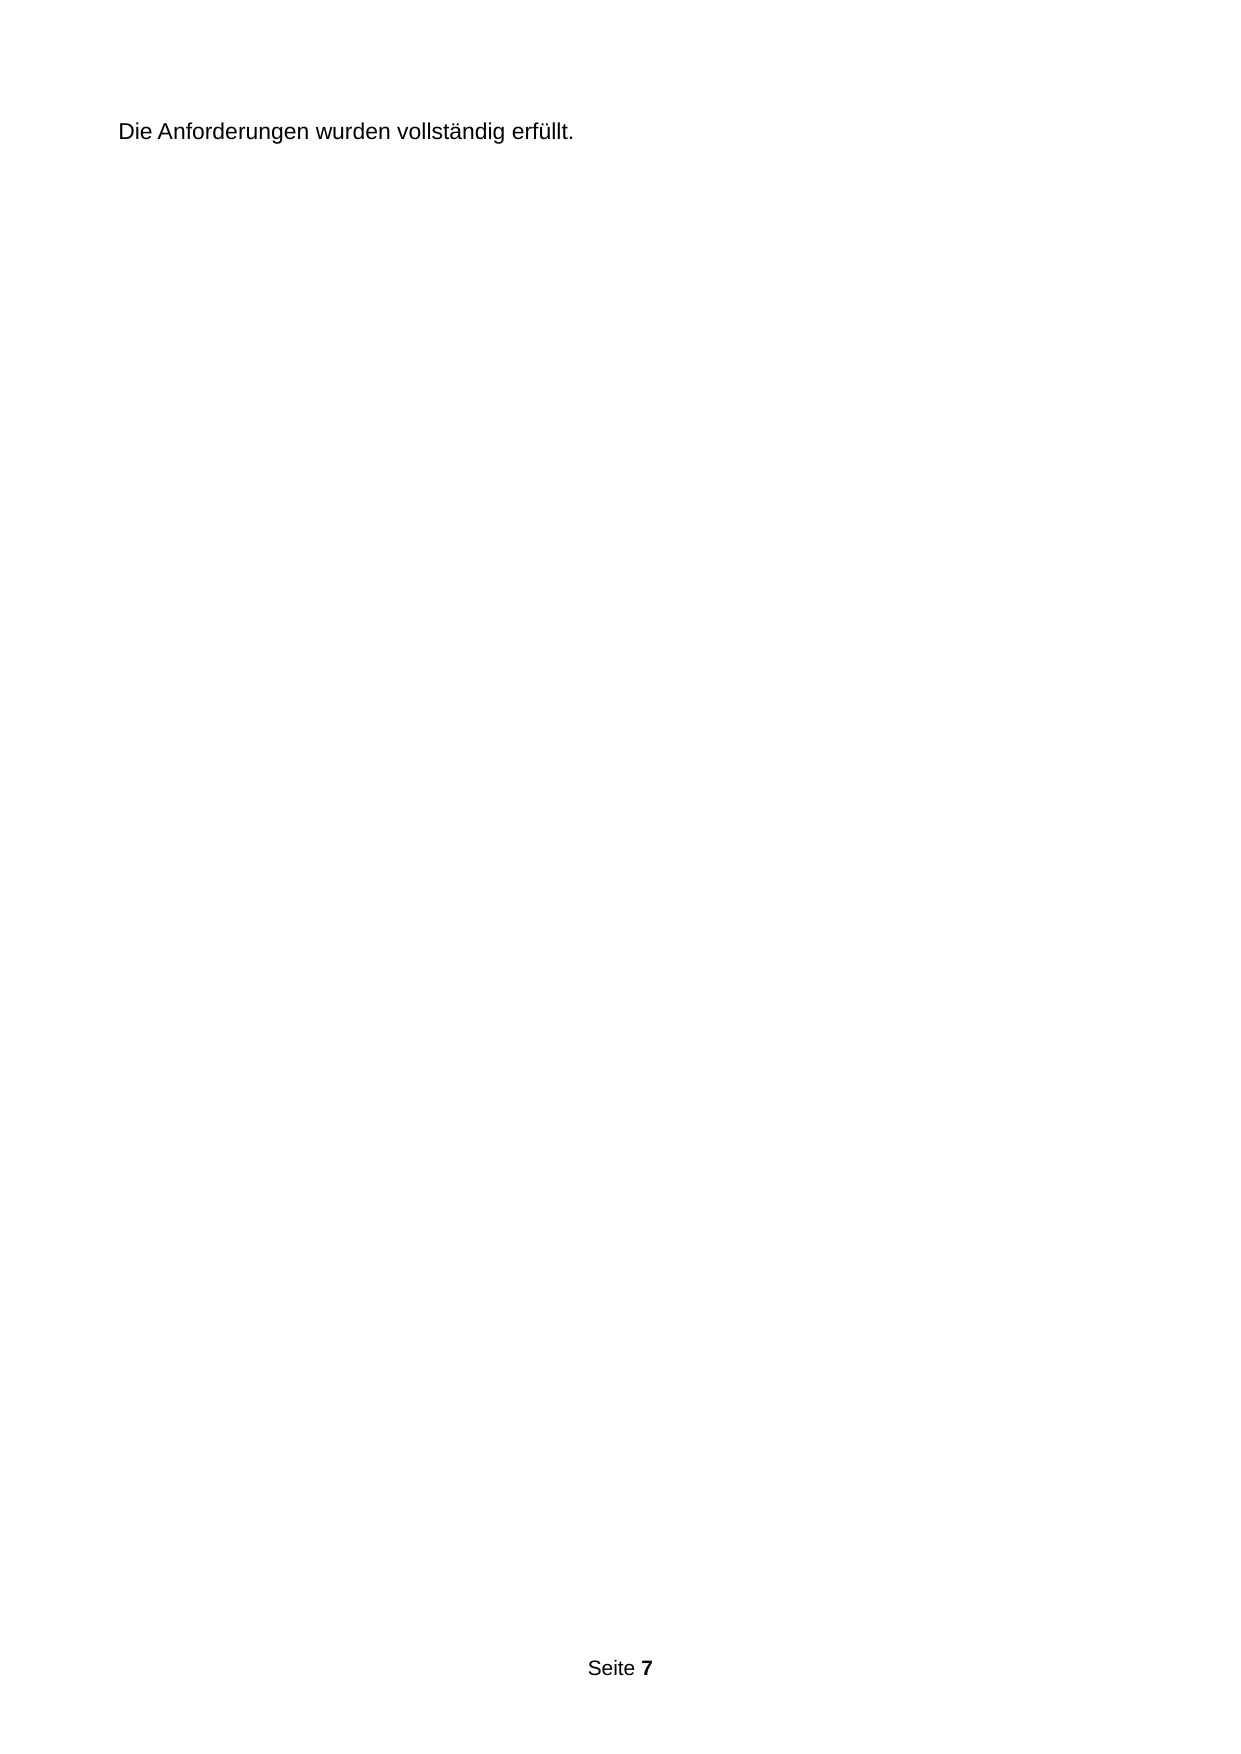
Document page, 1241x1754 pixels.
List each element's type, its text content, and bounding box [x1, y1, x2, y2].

text Die Anforderungen wurden vollständig erfüllt. [118, 118, 1122, 144]
